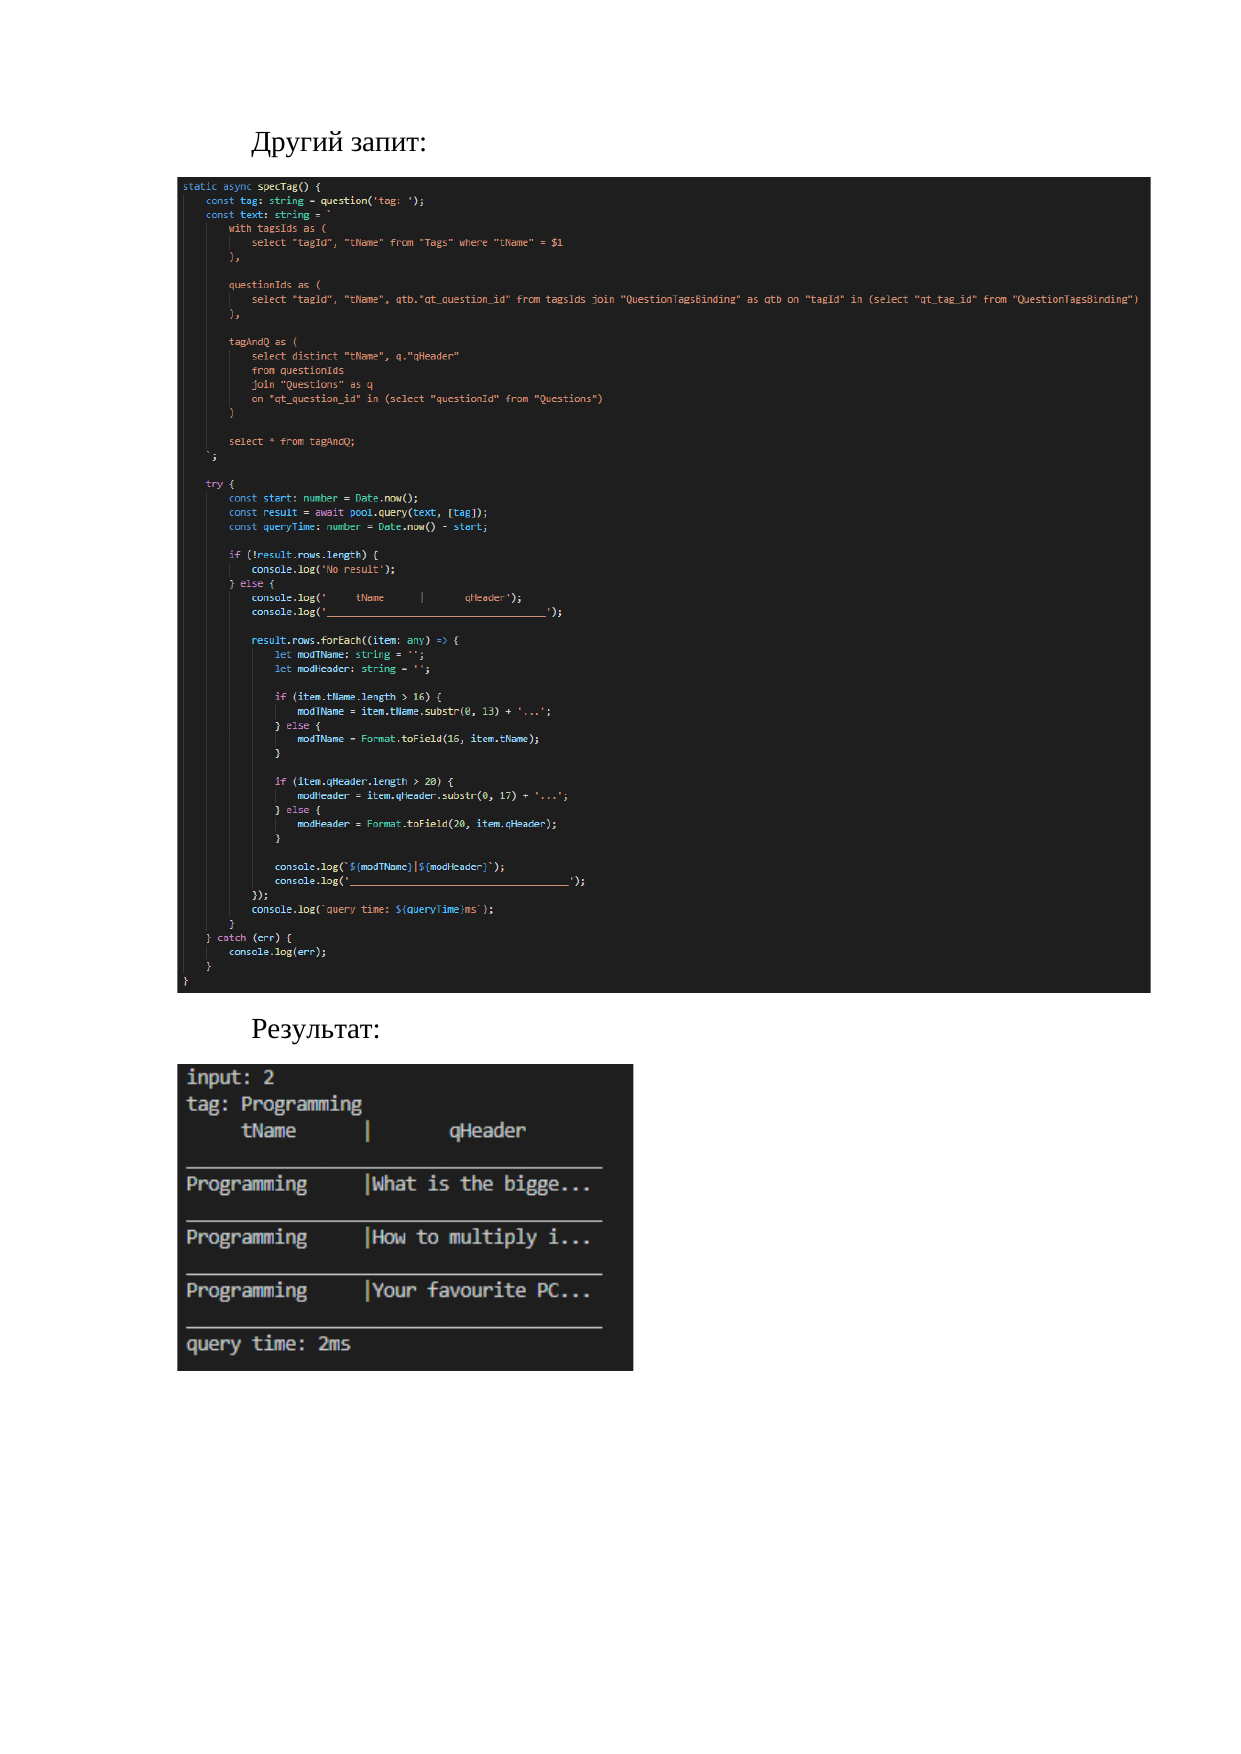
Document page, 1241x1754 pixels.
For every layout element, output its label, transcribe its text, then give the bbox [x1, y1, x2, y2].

picture [177, 177, 1151, 993]
picture [177, 1064, 634, 1371]
text Другий запит: [177, 124, 1152, 158]
text Результат: [177, 1012, 1152, 1045]
